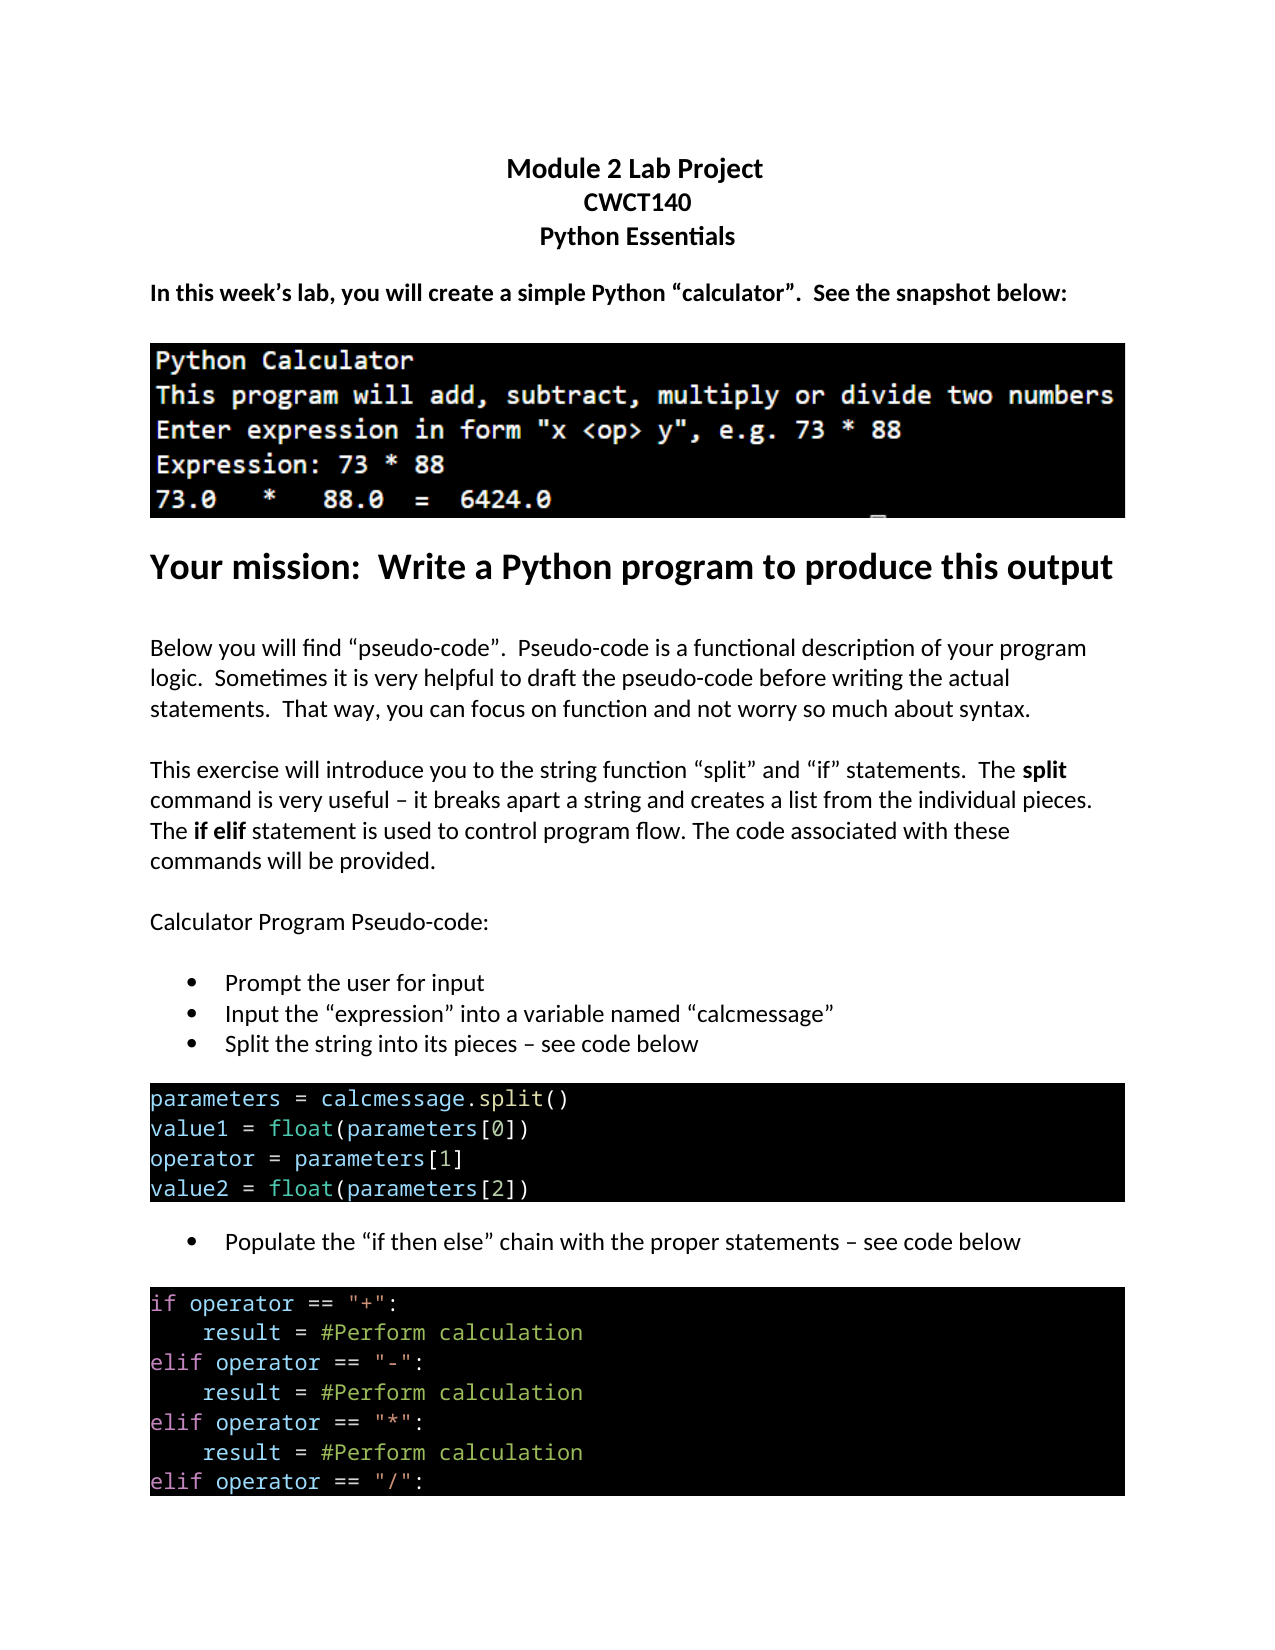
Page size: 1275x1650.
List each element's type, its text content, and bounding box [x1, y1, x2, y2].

text elif operator == "-": [150, 1347, 1125, 1377]
list Split the string into its pieces – see code below [187, 1029, 1125, 1059]
text elif operator == "*": [150, 1407, 1125, 1436]
text Module 2 Lab Project CWCT140 Python Essentials [150, 150, 1125, 252]
text In this week’s lab, you will create a simple Python “calculator”. See the snapshot below: [150, 277, 1125, 307]
text result = #Perform calculation [150, 1377, 1125, 1407]
text elif operator == "/": [150, 1466, 1125, 1496]
list Input the “expression” into a variable named “calcmessage” [187, 998, 1125, 1029]
text operator = parameters[1] [150, 1143, 1125, 1173]
text result = #Perform calculation [150, 1317, 1125, 1347]
picture [150, 343, 1125, 518]
text if operator == "+": [150, 1287, 1125, 1317]
text parameters = calcmessage.split() [150, 1083, 1125, 1113]
text Below you will find “pseudo-code”. Pseudo-code is a functional description of your program logic. Sometimes it is very helpful to draft the pseudo-code before writing the actual statements. That way, you can focus on function and not worry so much about syntax. [150, 632, 1125, 723]
text value2 = float(parameters[2]) [150, 1173, 1125, 1202]
text Calculator Program Pseudo-code: [150, 907, 1125, 937]
list Populate the “if then else” chain with the proper statements – see code below [187, 1226, 1125, 1257]
text This exercise will introduce you to the string function “split” and “if” statements. The split command is very useful – it breaks apart a string and creates a list from the individual pieces. The if elif statement is used to control program flow. The code associated with these commands will be provided. [150, 754, 1125, 876]
text result = #Perform calculation [150, 1436, 1125, 1466]
text value1 = float(parameters[0]) [150, 1113, 1125, 1143]
text Your mission: Write a Python program to produce this output [150, 543, 1125, 589]
list Prompt the user for input [187, 968, 1125, 998]
